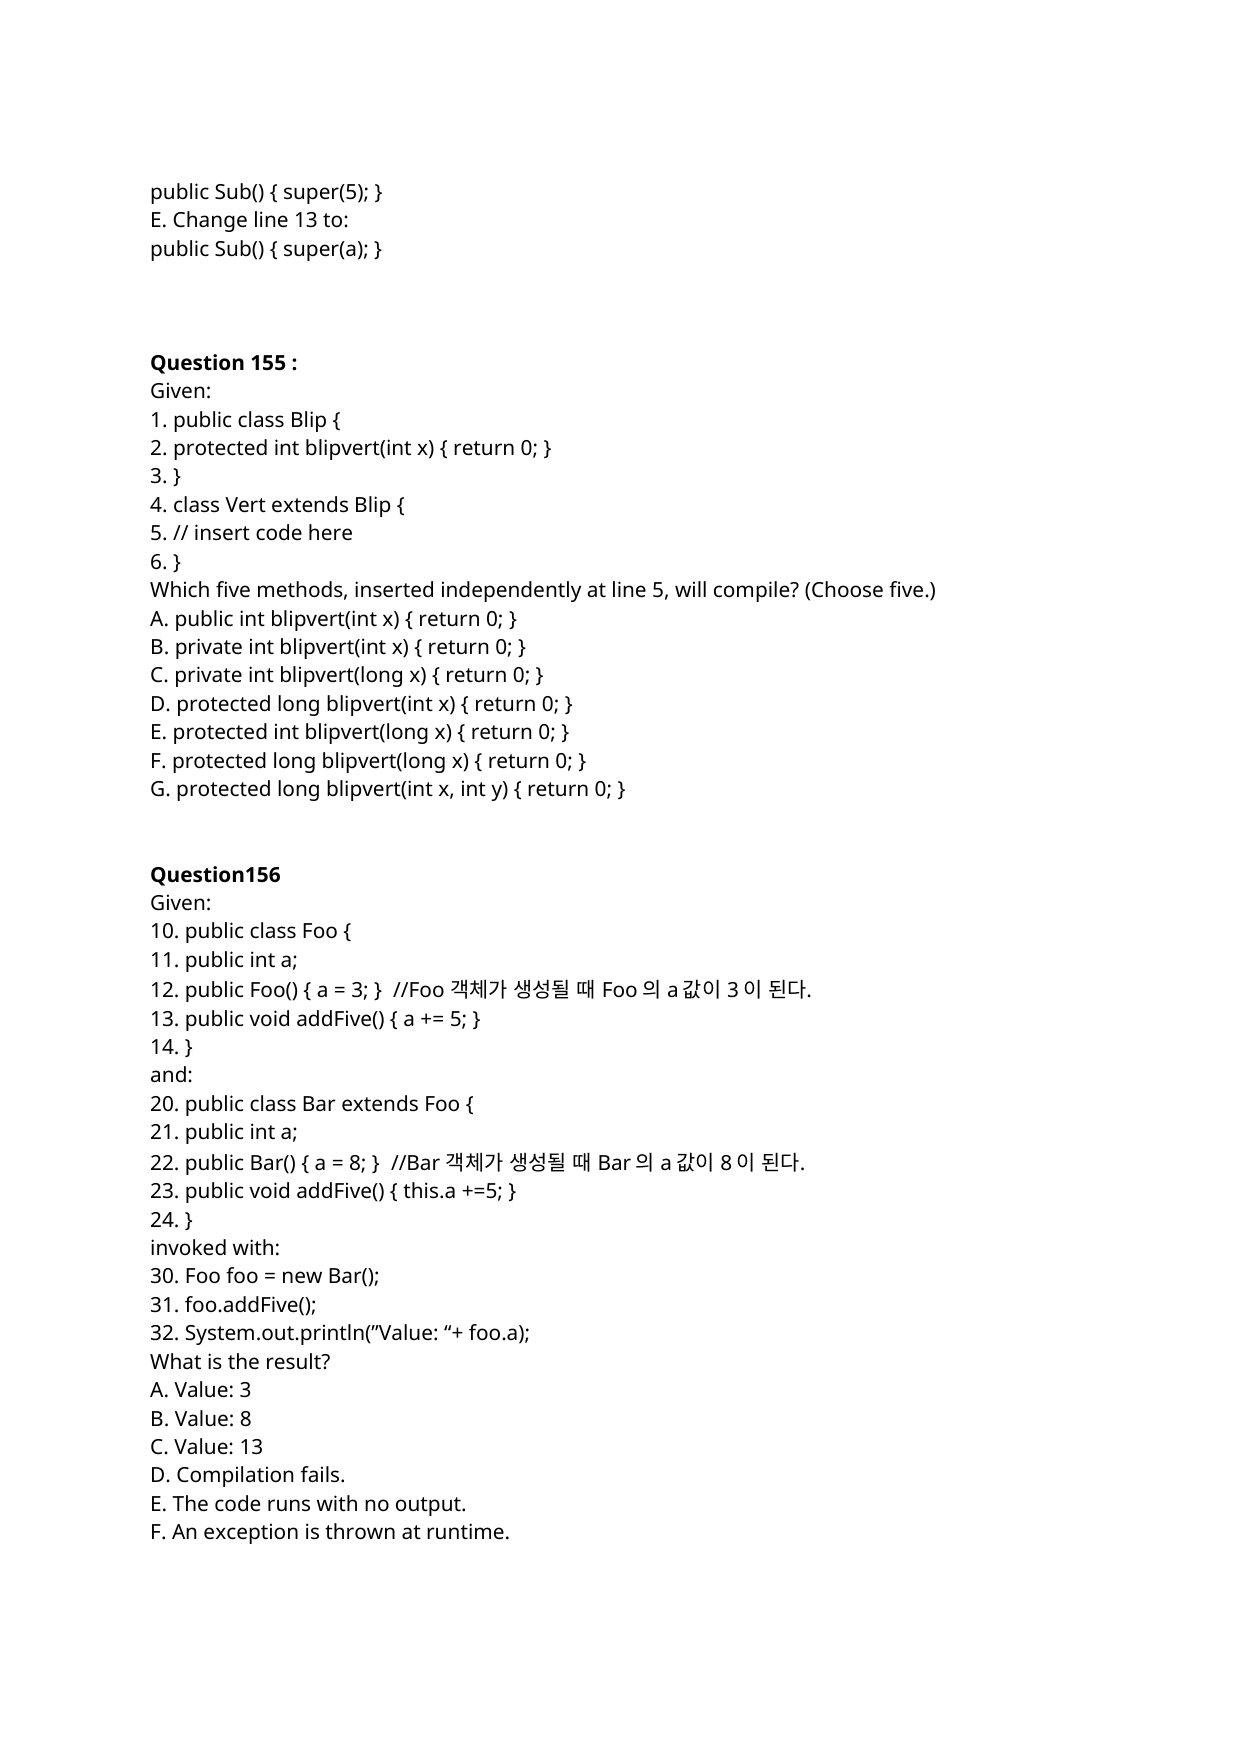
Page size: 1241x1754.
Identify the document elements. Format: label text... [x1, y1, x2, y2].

text Question156 [150, 860, 1090, 888]
text 10. public class Foo { [150, 917, 1090, 945]
text E. Change line 13 to: [150, 206, 1090, 234]
text B. private int blipvert(int x) { return 0; } [150, 632, 1090, 661]
text 21. public int a; [150, 1117, 1090, 1146]
text 1. public class Blip { [150, 405, 1090, 433]
text A. public int blipvert(int x) { return 0; } [150, 604, 1090, 632]
text G. protected long blipvert(int x, int y) { return 0; } [150, 774, 1090, 803]
text F. An exception is thrown at runtime. [150, 1517, 1090, 1546]
text What is the result? [150, 1347, 1090, 1375]
text 30. Foo foo = new Bar(); [150, 1262, 1090, 1290]
text E. protected int blipvert(long x) { return 0; } [150, 717, 1090, 746]
text 3. } [150, 462, 1090, 490]
text 11. public int a; [150, 945, 1090, 973]
text 24. } [150, 1205, 1090, 1233]
text D. protected long blipvert(int x) { return 0; } [150, 689, 1090, 717]
text A. Value: 3 [150, 1375, 1090, 1404]
text C. private int blipvert(long x) { return 0; } [150, 661, 1090, 689]
text Given: [150, 376, 1090, 405]
text 20. public class Bar extends Foo { [150, 1089, 1090, 1117]
text 23. public void addFive() { this.a +=5; } [150, 1176, 1090, 1205]
text Given: [150, 888, 1090, 917]
text public Sub() { super(a); } [150, 234, 1090, 262]
text B. Value: 8 [150, 1404, 1090, 1432]
text 14. } [150, 1032, 1090, 1061]
text 2. protected int blipvert(int x) { return 0; } [150, 433, 1090, 462]
text E. The code runs with no output. [150, 1489, 1090, 1517]
text 6. } [150, 547, 1090, 575]
text C. Value: 13 [150, 1432, 1090, 1461]
text public Sub() { super(5); } [150, 177, 1090, 206]
text 4. class Vert extends Blip { [150, 490, 1090, 518]
text 22. public Bar() { a = 8; } //Bar 객체가 생성될 때 Bar의 a값이 8이 된다. [150, 1146, 1090, 1176]
text 32. System.out.println(”Value: “+ foo.a); [150, 1318, 1090, 1347]
text 13. public void addFive() { a += 5; } [150, 1004, 1090, 1032]
text D. Compilation fails. [150, 1461, 1090, 1489]
text Which five methods, inserted independently at line 5, will compile? (Choose five.) [150, 575, 1090, 604]
text 5. // insert code here [150, 518, 1090, 547]
text invoked with: [150, 1233, 1090, 1262]
text and: [150, 1061, 1090, 1089]
text Question 155 : [150, 348, 1090, 376]
text 31. foo.addFive(); [150, 1290, 1090, 1318]
text F. protected long blipvert(long x) { return 0; } [150, 746, 1090, 774]
text 12. public Foo() { a = 3; } //Foo 객체가 생성될 때 Foo의 a값이 3이 된다. [150, 973, 1090, 1004]
